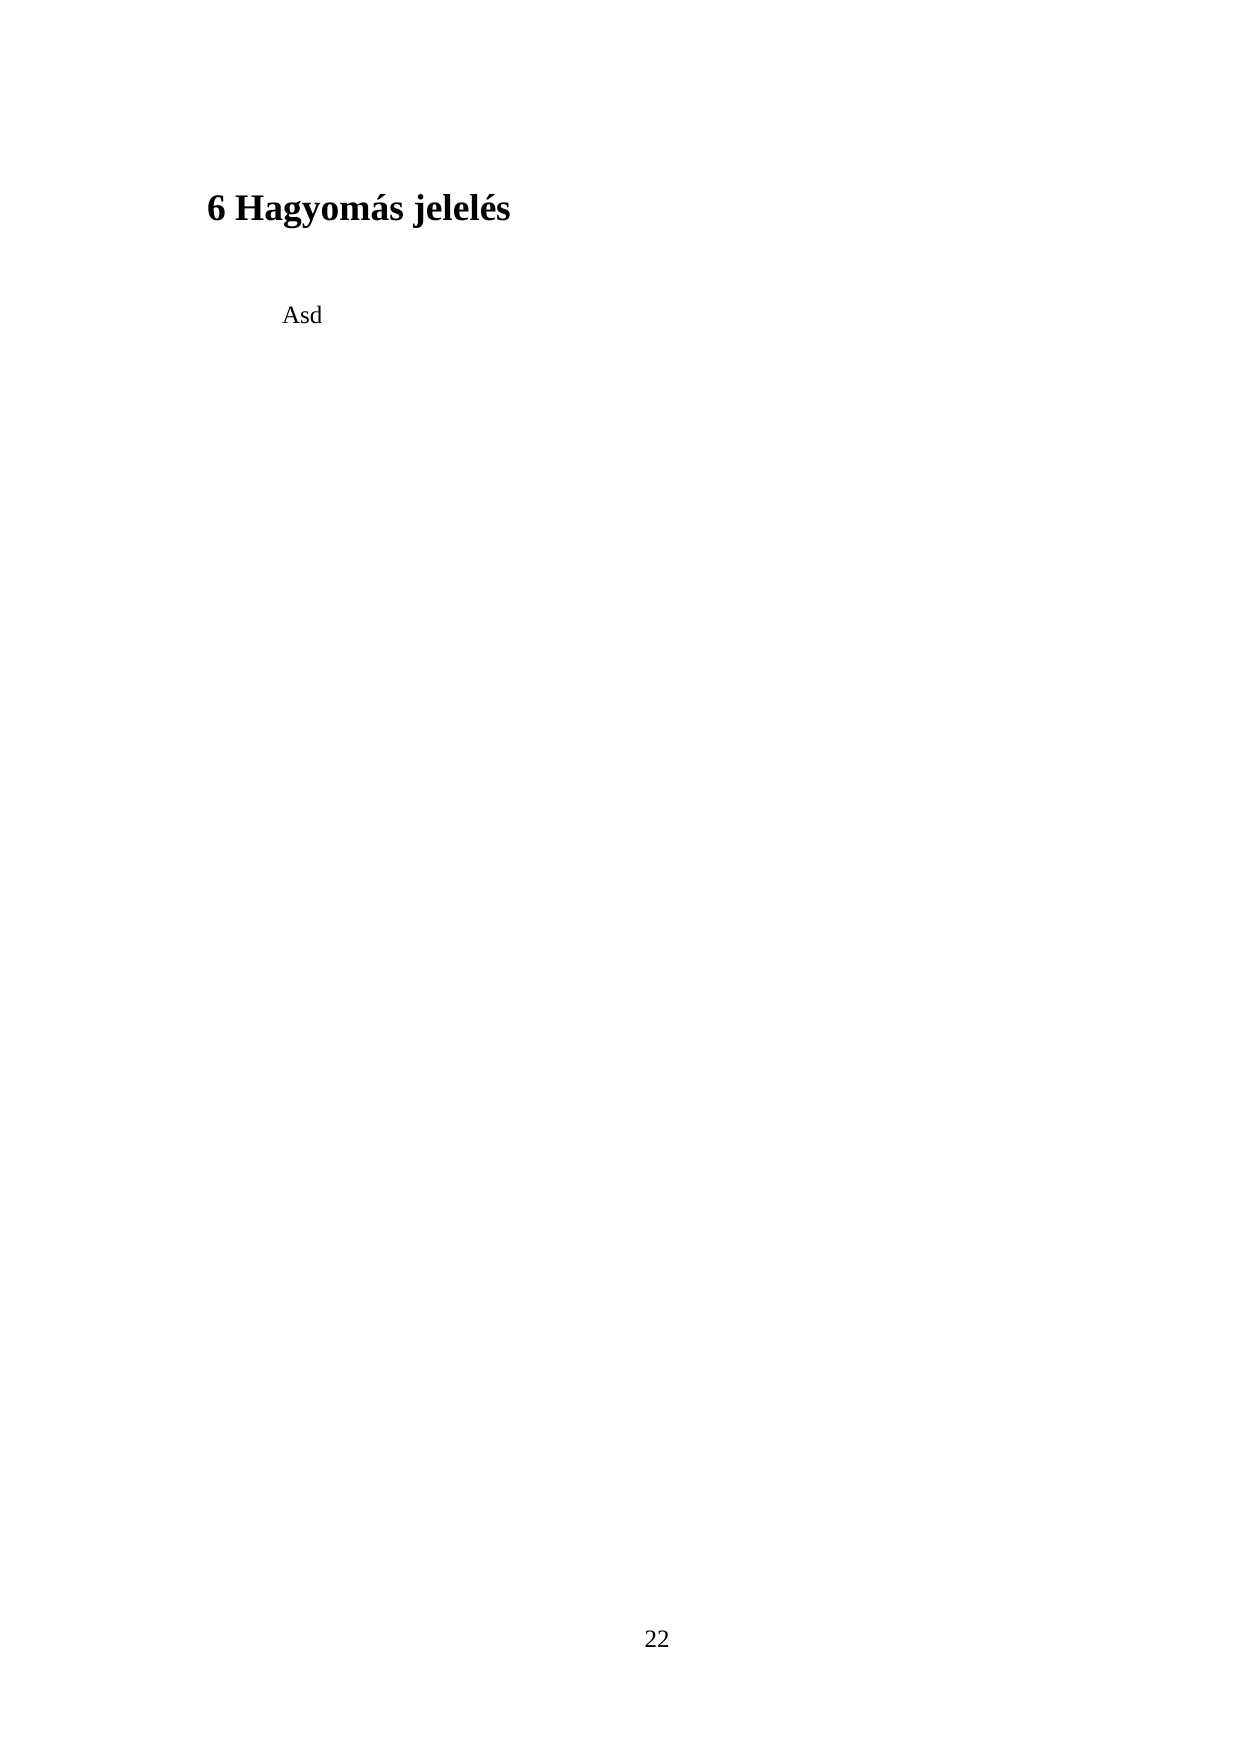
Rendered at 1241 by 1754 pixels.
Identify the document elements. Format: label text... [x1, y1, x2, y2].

text Asd [207, 300, 1092, 329]
subtitle Hagyomás jelelés [207, 185, 1092, 228]
